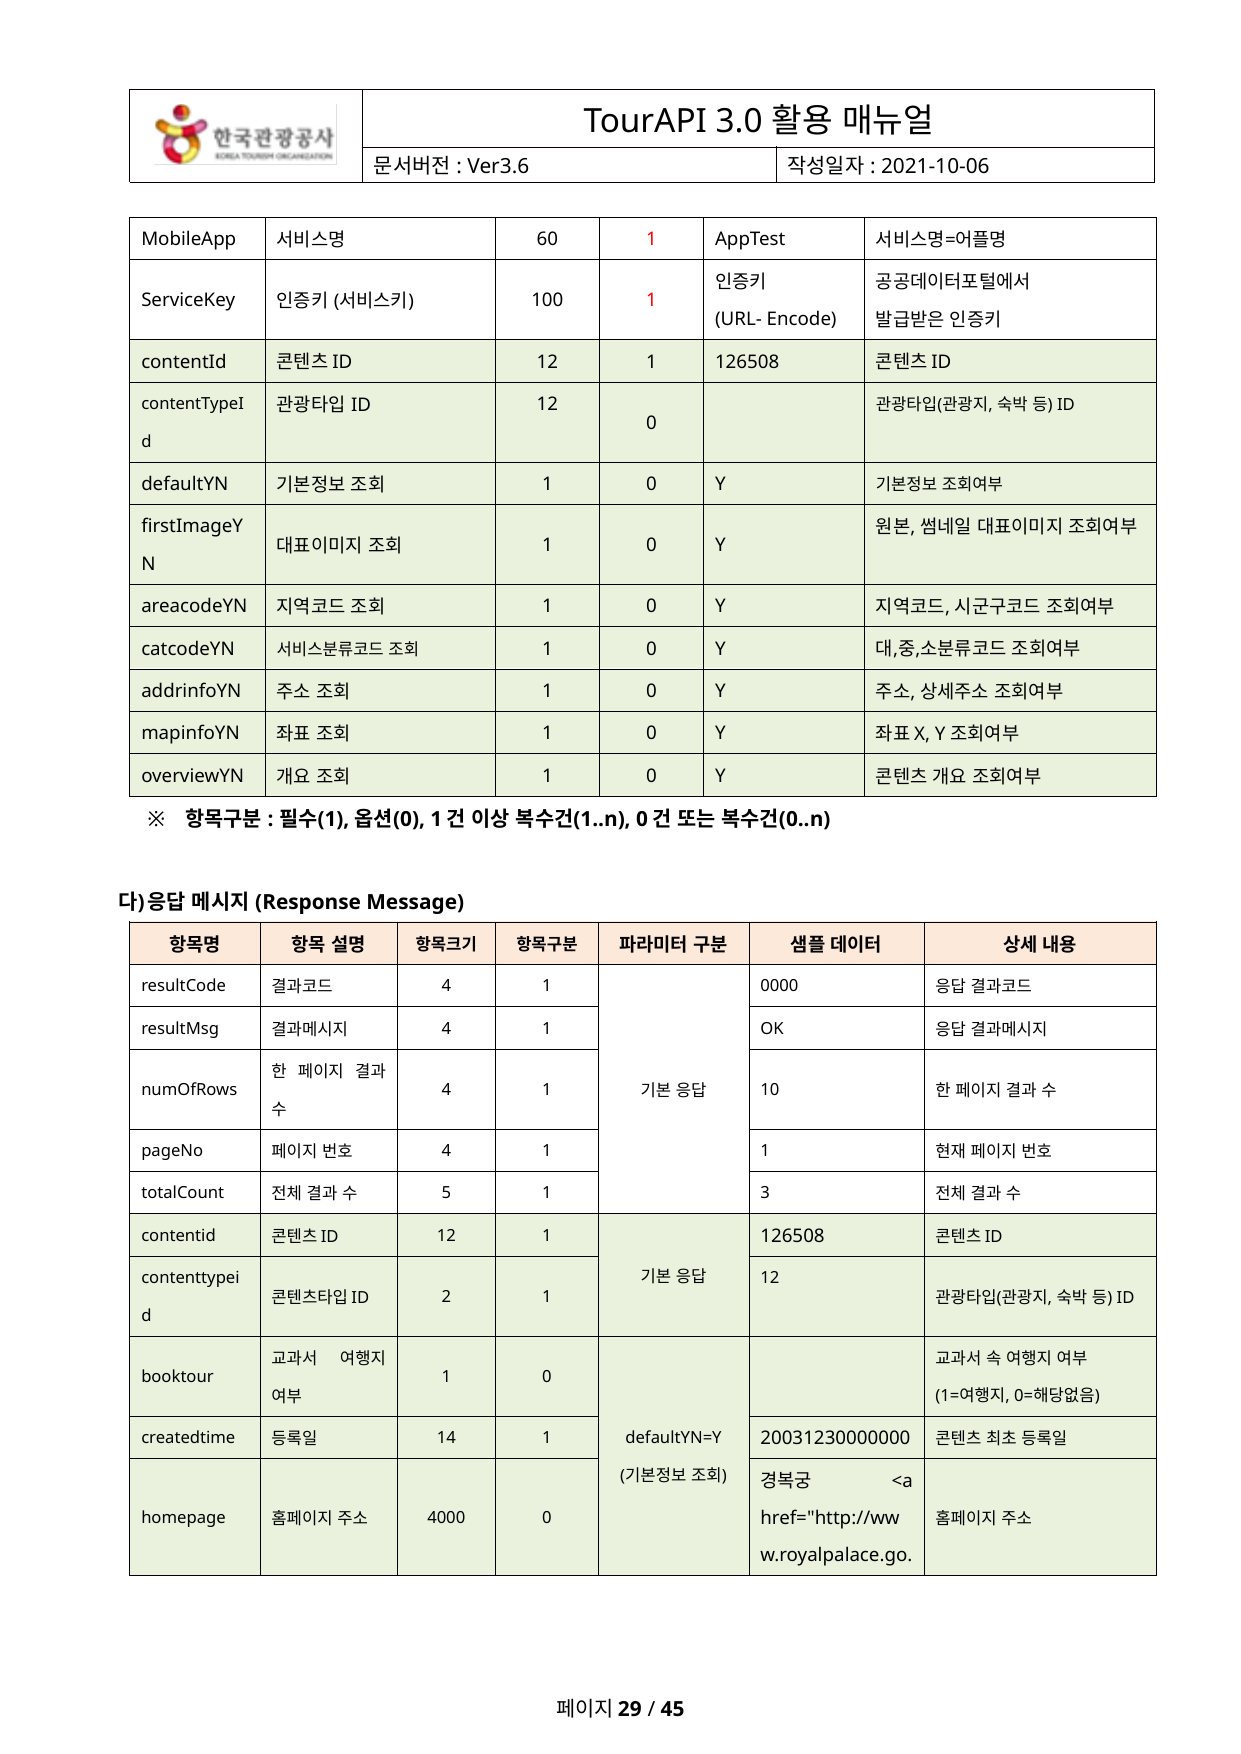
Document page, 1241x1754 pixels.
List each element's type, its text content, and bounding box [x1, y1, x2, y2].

table_cell addrinfoYN [130, 670, 265, 711]
table_cell 원본, 썸네일 대표이미지 조회여부 [865, 505, 1156, 584]
table_cell 좌표 조회 [266, 712, 495, 753]
table_cell Y [704, 505, 864, 584]
table_cell 서비스분류코드 조회 [266, 627, 495, 668]
table_cell 전체 결과 수 [925, 1172, 1156, 1213]
table_cell 주소, 상세주소 조회여부 [865, 670, 1156, 711]
table_cell 한 페이지 결과 수 [261, 1050, 397, 1128]
table_cell 1 [496, 1214, 598, 1256]
table_cell Y [704, 585, 864, 626]
table_cell 1 [496, 505, 599, 584]
table_cell contentTypeId [130, 383, 265, 461]
table_cell 0000 [750, 965, 924, 1006]
table_cell 0 [600, 463, 703, 504]
list 항목구분 : 필수(1), 옵션(0), 1건 이상 복수건(1..n), 0건 또는 복수건(0..n) [139, 797, 1130, 838]
list 응답 메시지 (Response Message) [110, 880, 1130, 921]
table_cell [704, 383, 864, 461]
table_header 항목구분 [496, 923, 598, 964]
table_cell 홈페이지 주소 [261, 1459, 397, 1575]
table_cell 인증키 (URL- Encode) [704, 260, 864, 339]
table_cell 126508 [750, 1214, 924, 1256]
table_cell 콘텐츠ID [925, 1214, 1156, 1256]
table_cell 지역코드, 시군구코드 조회여부 [865, 585, 1156, 626]
table_cell 응답 결과코드 [925, 965, 1156, 1006]
table_cell 0 [600, 627, 703, 668]
table_cell 주소 조회 [266, 670, 495, 711]
table_cell 0 [600, 670, 703, 711]
table_cell Y [704, 463, 864, 504]
table_cell 공공데이터포털에서 발급받은 인증키 [865, 260, 1156, 339]
table_cell 콘텐츠ID [261, 1214, 397, 1256]
table_cell 한 페이지 결과 수 [925, 1050, 1156, 1128]
table_cell contentId [130, 340, 265, 382]
table_cell homepage [130, 1459, 260, 1575]
table_cell 기본정보 조회여부 [865, 463, 1156, 504]
table_cell 1 [398, 1337, 495, 1416]
table_cell 10 [750, 1050, 924, 1128]
table_cell AppTest [704, 218, 864, 259]
table_cell Y [704, 712, 864, 753]
table_cell 1 [496, 965, 598, 1006]
table_cell 교과서 여행지 여부 [261, 1337, 397, 1416]
table_cell 1 [600, 260, 703, 339]
table_cell 기본 응답 [599, 965, 749, 1213]
table_header 항목 설명 [261, 923, 397, 964]
table_cell catcodeYN [130, 627, 265, 668]
table_cell 0 [496, 1459, 598, 1575]
table_cell 1 [496, 1257, 598, 1336]
table_cell 1 [496, 670, 599, 711]
table_cell 콘텐츠ID [266, 340, 495, 382]
table_cell 14 [398, 1417, 495, 1458]
table_cell 0 [600, 585, 703, 626]
table_cell contentid [130, 1214, 260, 1256]
table_cell Y [704, 670, 864, 711]
table_cell 관광타입(관광지, 숙박 등) ID [865, 383, 1156, 461]
table_cell 기본정보 조회 [266, 463, 495, 504]
table_header 항목명 [130, 923, 260, 964]
table_cell 0 [496, 1337, 598, 1416]
table_cell 지역코드 조회 [266, 585, 495, 626]
table_cell 0 [600, 383, 703, 461]
table_cell 관광타입(관광지, 숙박 등) ID [925, 1257, 1156, 1336]
table_cell 경복궁 <a href="http://www.royalpalace.go.kr/" target="_blank" title="새창 : 경복궁 홈페이지로 이동">http://www.royalpalace.go.kr</a><br /> … <이하 생략> [750, 1459, 924, 1575]
table_cell firstImageYN [130, 505, 265, 584]
table_cell areacodeYN [130, 585, 265, 626]
table_cell mapinfoYN [130, 712, 265, 753]
table_cell resultCode [130, 965, 260, 1006]
table_cell 결과코드 [261, 965, 397, 1006]
table_cell 12 [398, 1214, 495, 1256]
table_cell 4000 [398, 1459, 495, 1575]
table_cell OK [750, 1007, 924, 1049]
table_cell 4 [398, 1007, 495, 1049]
table_cell booktour [130, 1337, 260, 1416]
table_cell 4 [398, 1050, 495, 1128]
table_header 샘플 데이터 [750, 923, 924, 964]
table_header 항목크기 [398, 923, 495, 964]
table_cell resultMsg [130, 1007, 260, 1049]
table_cell ServiceKey [130, 260, 265, 339]
table_cell 12 [496, 340, 599, 382]
table_cell 전체 결과 수 [261, 1172, 397, 1213]
table_cell 대표이미지 조회 [266, 505, 495, 584]
table_header 상세 내용 [925, 923, 1156, 964]
table_cell 1 [496, 1007, 598, 1049]
table_cell 현재 페이지 번호 [925, 1130, 1156, 1171]
table_cell 0 [600, 754, 703, 796]
table_cell 126508 [704, 340, 864, 382]
table_cell 2 [398, 1257, 495, 1336]
table_cell 60 [496, 218, 599, 259]
table_cell 1 [496, 1172, 598, 1213]
table_cell totalCount [130, 1172, 260, 1213]
table_cell 기본 응답 [599, 1214, 749, 1336]
table_cell 서비스명=어플명 [865, 218, 1156, 259]
table_cell 1 [600, 218, 703, 259]
table_cell 1 [496, 1417, 598, 1458]
table_cell 인증키 (서비스키) [266, 260, 495, 339]
table_cell contenttypeid [130, 1257, 260, 1336]
table_cell 1 [496, 754, 599, 796]
table_cell Y [704, 754, 864, 796]
table_cell defaultYN [130, 463, 265, 504]
table_cell 홈페이지 주소 [925, 1459, 1156, 1575]
table_cell 개요 조회 [266, 754, 495, 796]
table_cell 결과메시지 [261, 1007, 397, 1049]
table_cell 관광타입 ID [266, 383, 495, 461]
picture [154, 104, 338, 167]
table_cell createdtime [130, 1417, 260, 1458]
table_cell 5 [398, 1172, 495, 1213]
table_cell 콘텐츠 최초 등록일 [925, 1417, 1156, 1458]
table_cell 4 [398, 1130, 495, 1171]
table_cell 0 [600, 505, 703, 584]
table_cell MobileApp [130, 218, 265, 259]
table_cell [750, 1337, 924, 1416]
table_cell 좌표X, Y 조회여부 [865, 712, 1156, 753]
table_cell 12 [750, 1257, 924, 1336]
table_cell 1 [600, 340, 703, 382]
table_cell 0 [600, 712, 703, 753]
table_cell 1 [496, 712, 599, 753]
table_cell 교과서 속 여행지 여부 (1=여행지, 0=해당없음) [925, 1337, 1156, 1416]
table_cell 콘텐츠ID [865, 340, 1156, 382]
table_cell 콘텐츠타입ID [261, 1257, 397, 1336]
table_cell 1 [496, 463, 599, 504]
table_cell 응답 결과메시지 [925, 1007, 1156, 1049]
table_cell numOfRows [130, 1050, 260, 1128]
table_cell 20031230000000 [750, 1417, 924, 1458]
table_cell 3 [750, 1172, 924, 1213]
table_cell 100 [496, 260, 599, 339]
table_cell 등록일 [261, 1417, 397, 1458]
table_cell 1 [496, 627, 599, 668]
table_cell 4 [398, 965, 495, 1006]
table_cell pageNo [130, 1130, 260, 1171]
table_cell 페이지 번호 [261, 1130, 397, 1171]
table_cell Y [704, 627, 864, 668]
table_cell 대,중,소분류코드 조회여부 [865, 627, 1156, 668]
table_cell 서비스명 [266, 218, 495, 259]
table_cell 1 [496, 1130, 598, 1171]
table_cell 12 [496, 383, 599, 461]
table_cell 1 [496, 1050, 598, 1128]
table_cell defaultYN=Y (기본정보 조회) [599, 1337, 749, 1575]
table_cell overviewYN [130, 754, 265, 796]
table_cell 콘텐츠 개요 조회여부 [865, 754, 1156, 796]
table_cell 1 [496, 585, 599, 626]
table_header 파라미터 구분 [599, 923, 749, 964]
table_cell 1 [750, 1130, 924, 1171]
